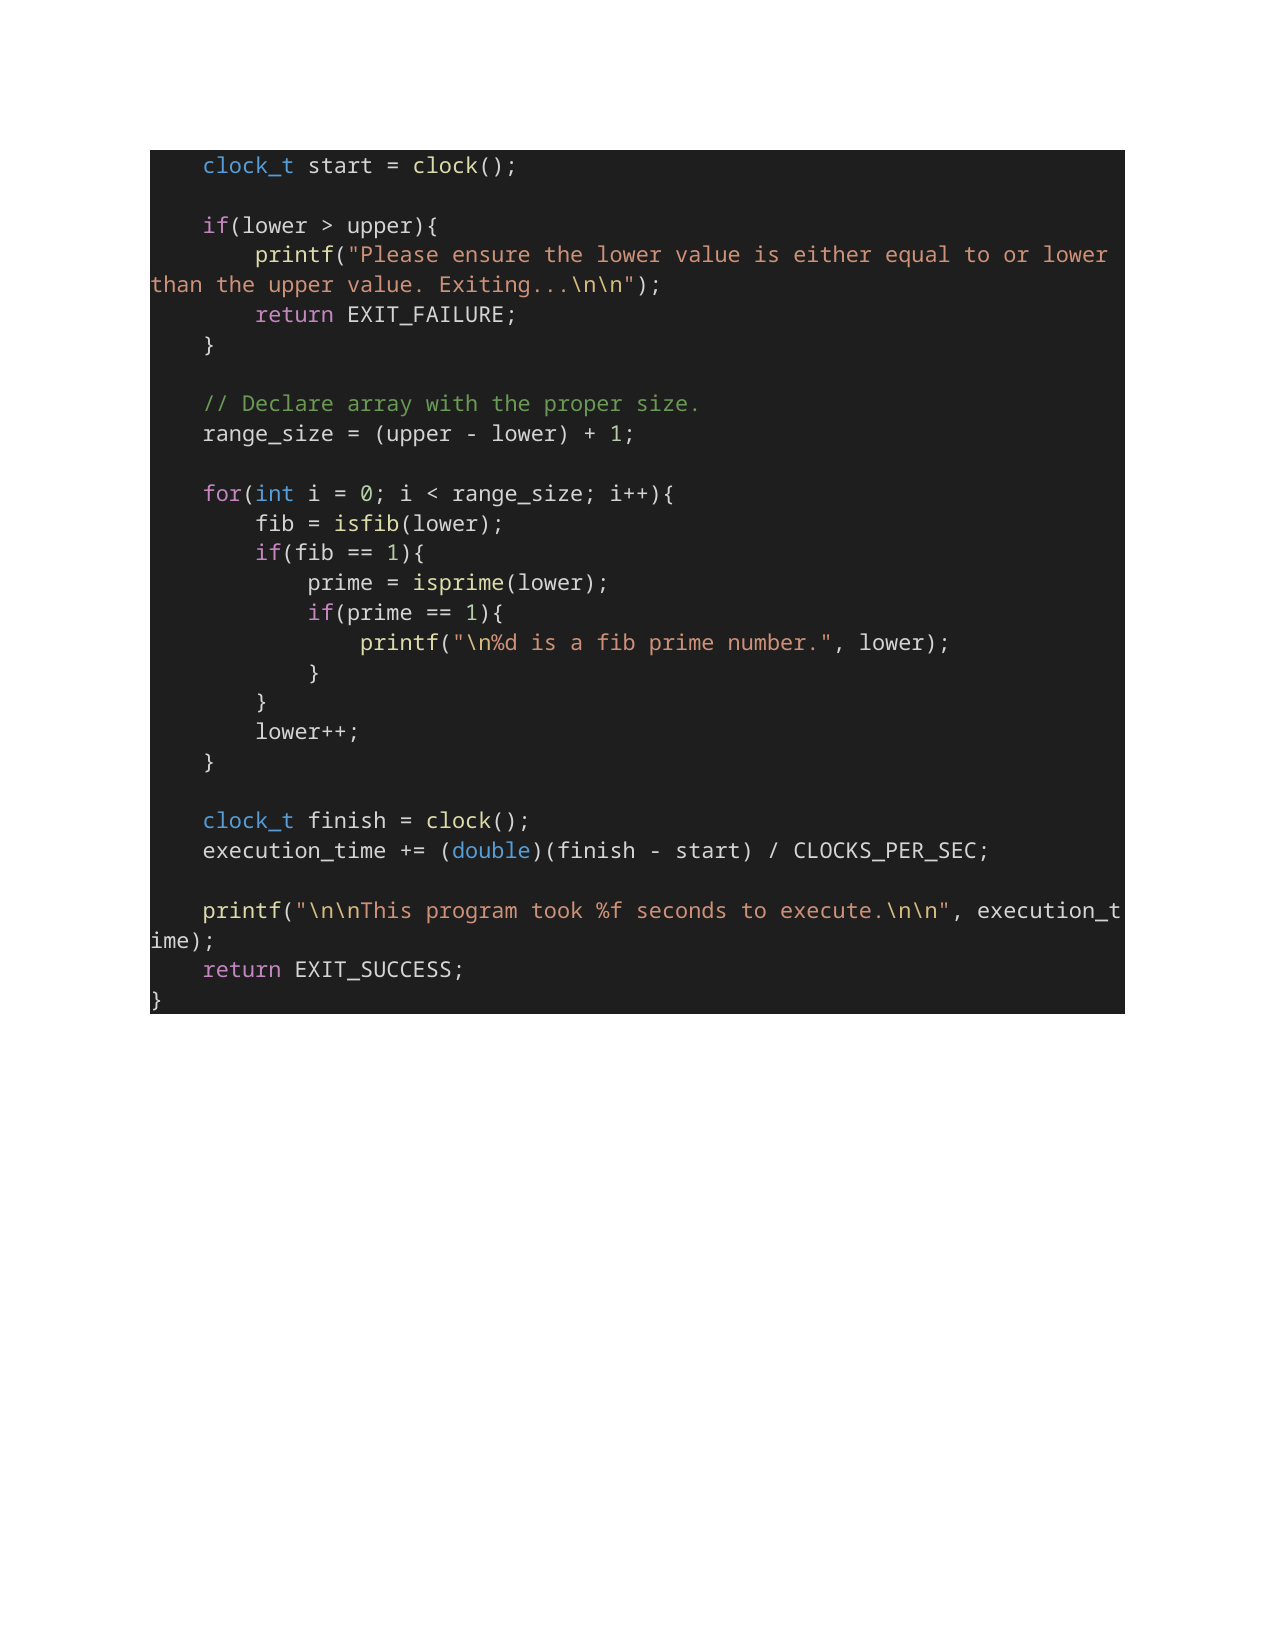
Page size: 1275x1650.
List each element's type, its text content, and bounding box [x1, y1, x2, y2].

text return EXIT_FAILURE; [150, 299, 1125, 329]
text // Declare array with the proper size. [150, 388, 1125, 418]
text range_size = (upper - lower) + 1; [150, 418, 1125, 448]
text } [150, 984, 1125, 1014]
text } [150, 656, 1125, 686]
text return EXIT_SUCCESS; [150, 954, 1125, 984]
text printf("\n\nThis program took %f seconds to execute.\n\n", execution_time); [150, 895, 1125, 954]
text if(lower > upper){ [150, 209, 1125, 239]
text if(fib == 1){ [150, 537, 1125, 567]
text } [150, 686, 1125, 716]
text clock_t finish = clock(); [150, 805, 1125, 835]
text clock_t start = clock(); [150, 150, 1125, 180]
text lower++; [150, 716, 1125, 746]
text if(prime == 1){ [150, 597, 1125, 627]
text for(int i = 0; i < range_size; i++){ [150, 478, 1125, 507]
text printf("Please ensure the lower value is either equal to or lower than the upper value. Exiting...\n\n"); [150, 239, 1125, 299]
text } [150, 329, 1125, 358]
text fib = isfib(lower); [150, 507, 1125, 537]
text execution_time += (double)(finish - start) / CLOCKS_PER_SEC; [150, 835, 1125, 865]
text prime = isprime(lower); [150, 567, 1125, 597]
text } [150, 746, 1125, 776]
text printf("\n%d is a fib prime number.", lower); [150, 627, 1125, 656]
